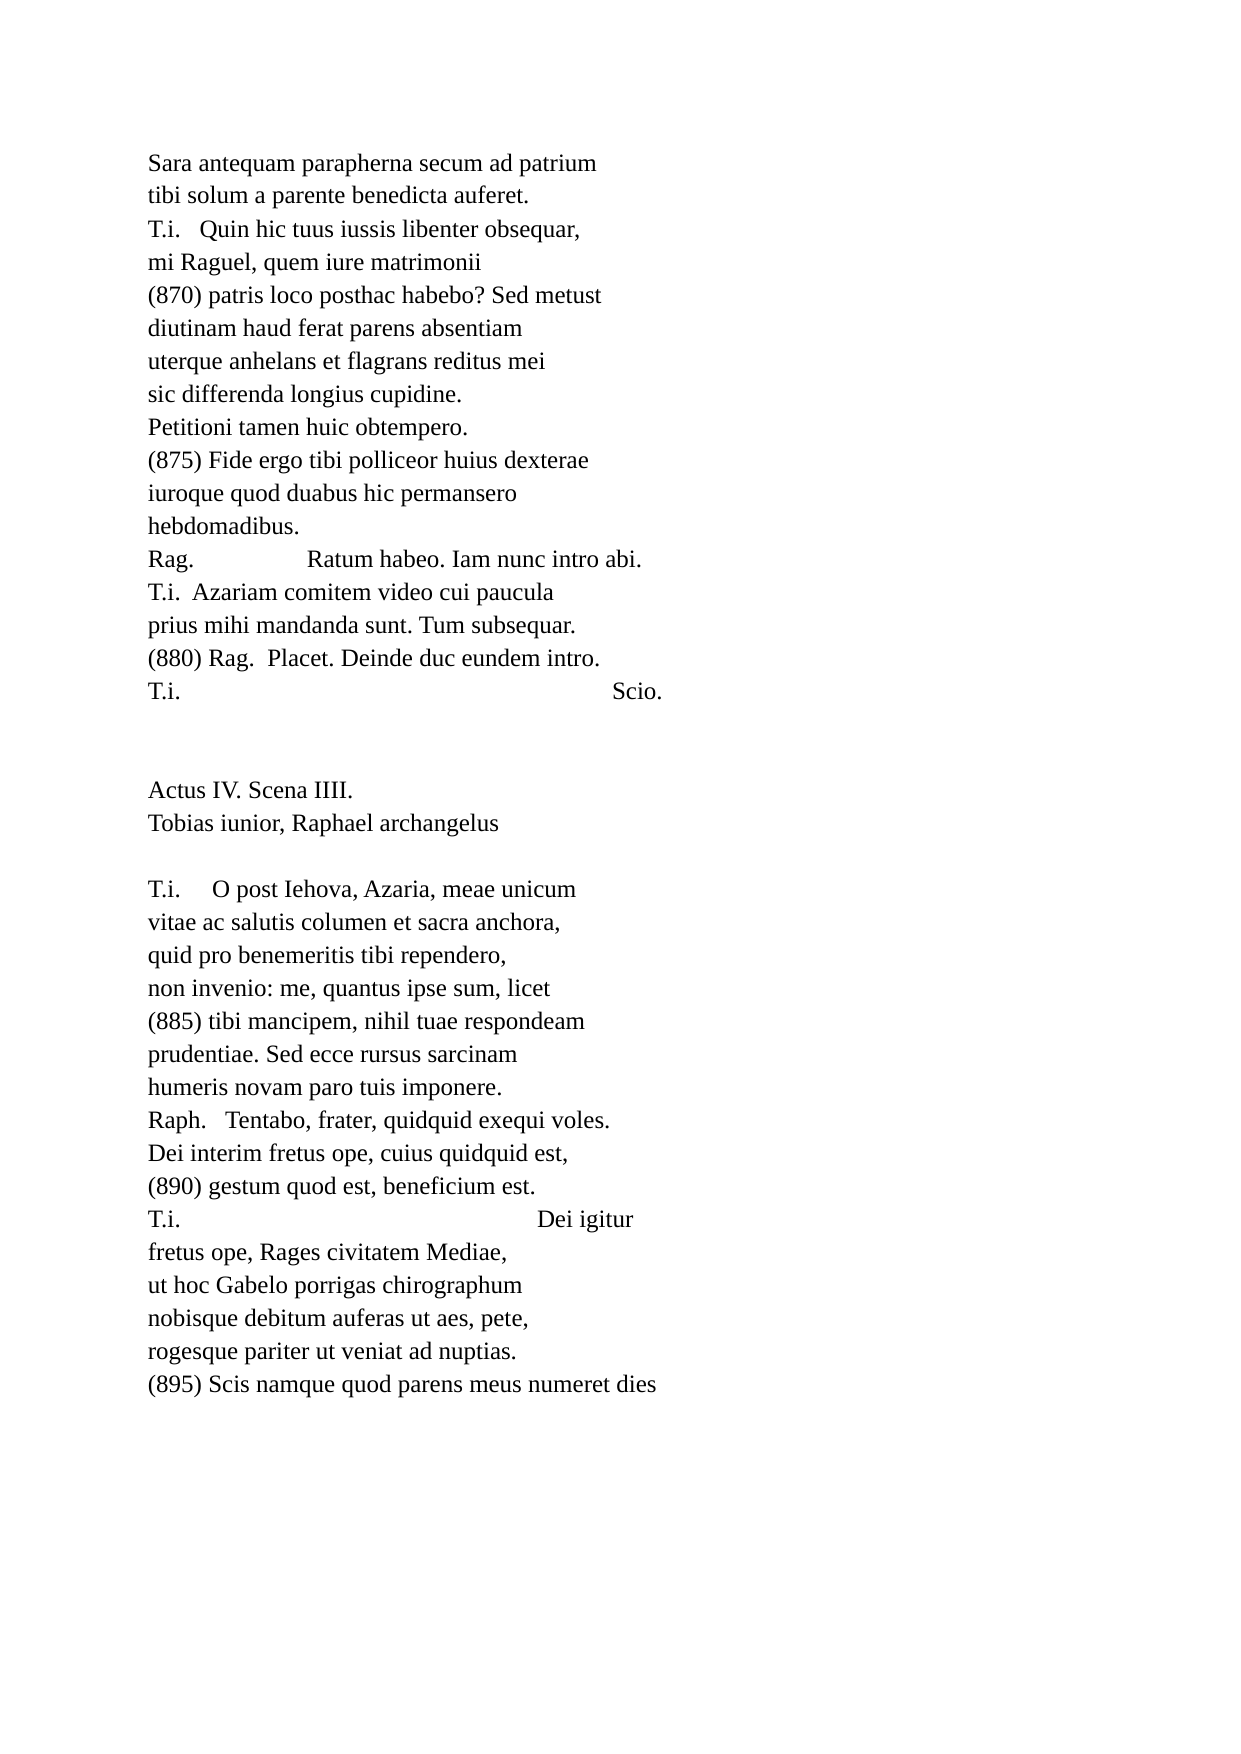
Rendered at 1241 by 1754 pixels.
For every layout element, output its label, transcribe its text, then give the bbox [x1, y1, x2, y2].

text (890) gestum quod est, beneficium est. [148, 1171, 1093, 1200]
text T.i. Quin hic tuus iussis libenter obsequar, [148, 214, 1093, 242]
text prius mihi mandanda sunt. Tum subsequar. [148, 610, 1093, 639]
text diutinam haud ferat parens absentiam [148, 313, 1093, 341]
text sic differenda longius cupidine. [148, 379, 1093, 407]
text T.i. Azariam comitem video cui paucula [148, 577, 1093, 606]
text quid pro benemeritis tibi rependero, [148, 940, 1093, 969]
text Rag. Ratum habeo. Iam nunc intro abi. [148, 544, 1093, 573]
text T.i. O post Iehova, Azaria, meae unicum [148, 874, 1093, 903]
text uterque anhelans et flagrans reditus mei [148, 346, 1093, 374]
text Sara antequam parapherna secum ad patrium [148, 148, 1093, 176]
text rogesque pariter ut veniat ad nuptias. [148, 1336, 1093, 1365]
text nobisque debitum auferas ut aes, pete, [148, 1303, 1093, 1332]
text (895) Scis namque quod parens meus numeret dies [148, 1369, 1093, 1398]
text Dei interim fretus ope, cuius quidquid est, [148, 1138, 1093, 1167]
text (880) Rag. Placet. Deinde duc eundem intro. [148, 643, 1093, 672]
text Tobias iunior, Raphael archangelus [148, 808, 1093, 837]
text prudentiae. Sed ecce rursus sarcinam [148, 1039, 1093, 1068]
text fretus ope, Rages civitatem Mediae, [148, 1237, 1093, 1266]
text T.i. Dei igitur [148, 1204, 1093, 1233]
text vitae ac salutis columen et sacra anchora, [148, 907, 1093, 936]
text (875) Fide ergo tibi polliceor huius dexterae [148, 445, 1093, 473]
text humeris novam paro tuis imponere. [148, 1072, 1093, 1101]
text ut hoc Gabelo porrigas chirographum [148, 1270, 1093, 1299]
text mi Raguel, quem iure matrimonii [148, 247, 1093, 275]
text (885) tibi mancipem, nihil tuae respondeam [148, 1006, 1093, 1035]
text hebdomadibus. [148, 511, 1093, 539]
text Raph. Tentabo, frater, quidquid exequi voles. [148, 1105, 1093, 1134]
text Actus IV. Scena IIII. [148, 775, 1093, 804]
text (870) patris loco posthac habebo? Sed metust [148, 280, 1093, 308]
text tibi solum a parente benedicta auferet. [148, 181, 1093, 209]
text T.i. Scio. [148, 676, 1093, 705]
text non invenio: me, quantus ipse sum, licet [148, 973, 1093, 1002]
text iuroque quod duabus hic permansero [148, 478, 1093, 507]
text Petitioni tamen huic obtempero. [148, 412, 1093, 441]
